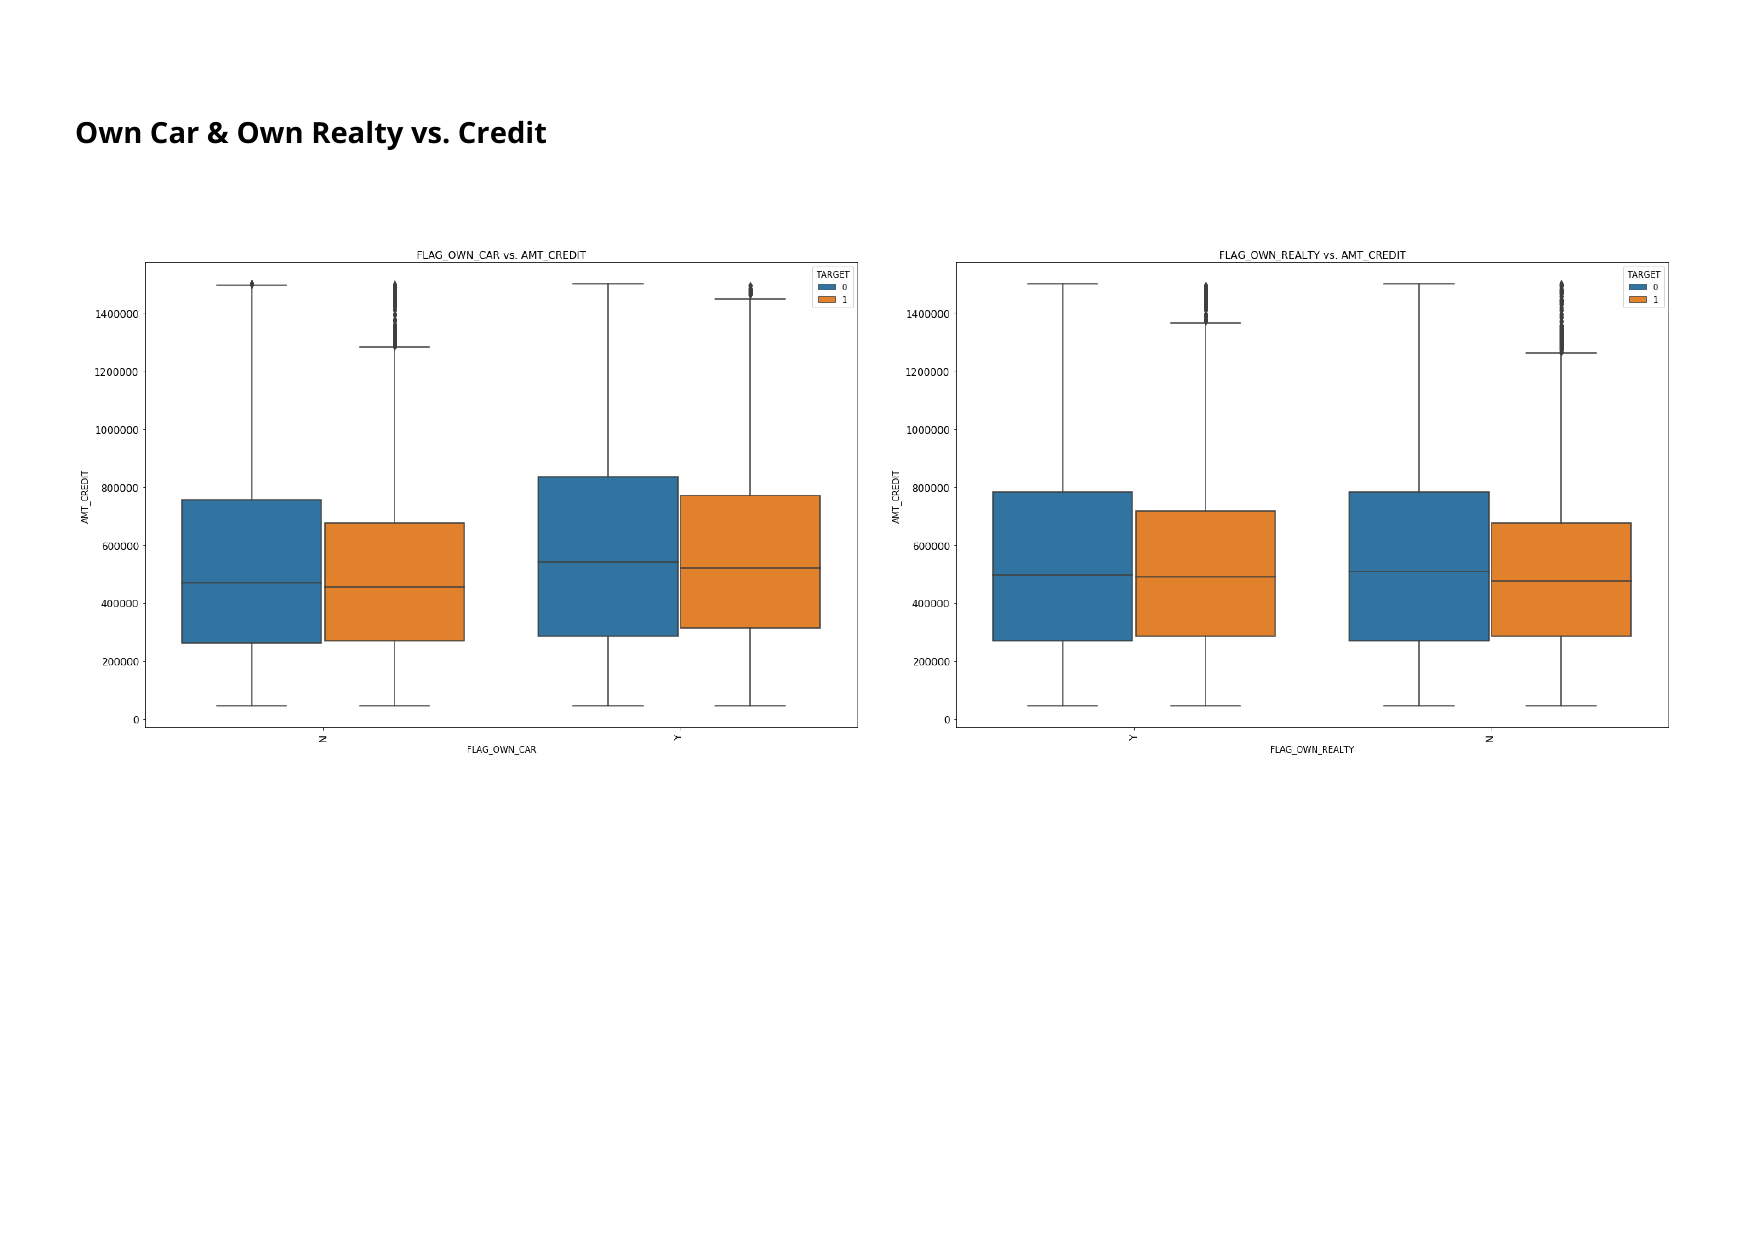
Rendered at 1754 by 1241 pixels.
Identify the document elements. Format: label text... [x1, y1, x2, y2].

picture [75, 243, 863, 759]
picture [886, 243, 1674, 759]
subtitle Own Car & Own Realty vs. Credit [75, 112, 1679, 152]
